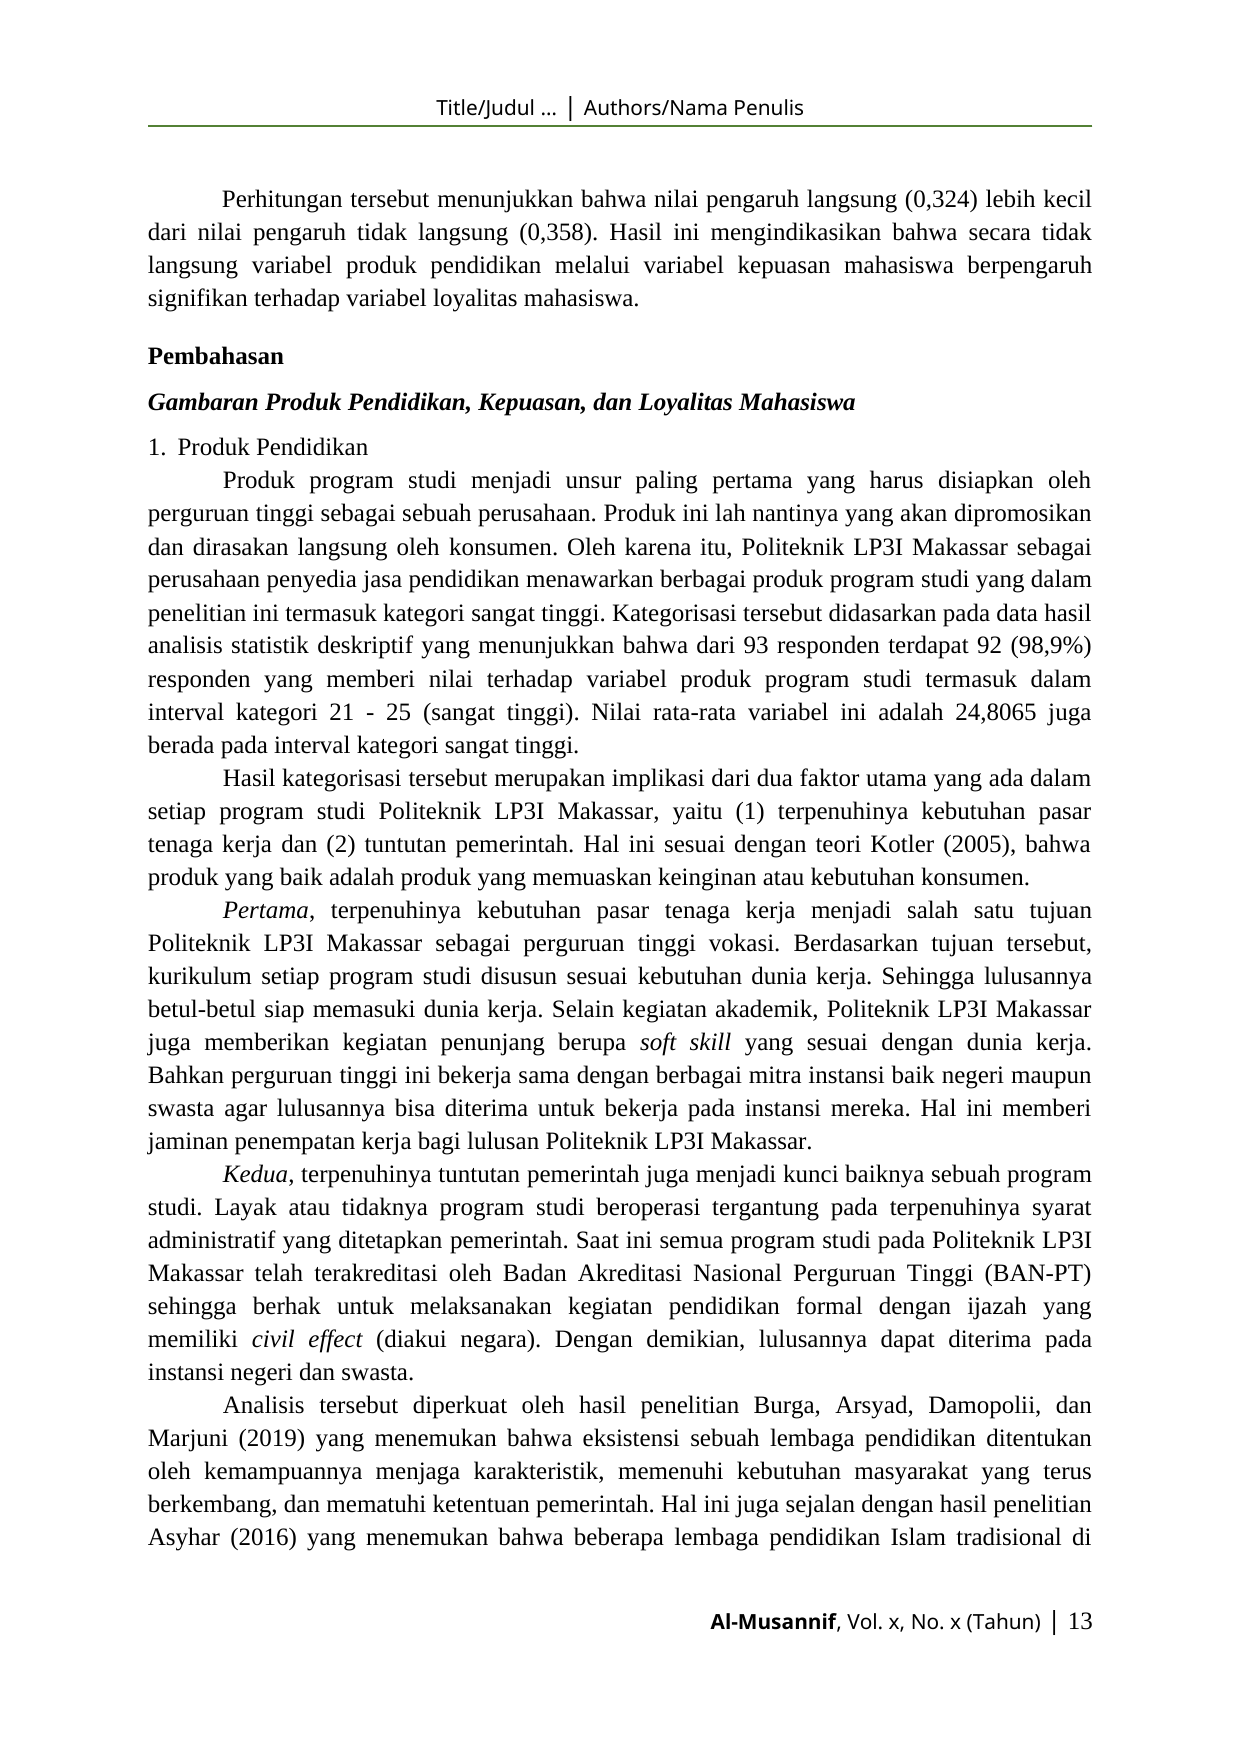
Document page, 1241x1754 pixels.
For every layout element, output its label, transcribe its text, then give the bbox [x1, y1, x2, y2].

list Pembahasan [148, 341, 1092, 370]
text Pertama, terpenuhinya kebutuhan pasar tenaga kerja menjadi salah satu tujuan Politeknik LP3I Makassar sebagai perguruan tinggi vokasi. Berdasarkan tujuan tersebut, kurikulum setiap program studi disusun sesuai kebutuhan dunia kerja. Sehingga lulusannya betul-betul siap memasuki dunia kerja. Selain kegiatan akademik, Politeknik LP3I Makassar juga memberikan kegiatan penunjang berupa soft skill yang sesuai dengan dunia kerja. Bahkan perguruan tinggi ini bekerja sama dengan berbagai mitra instansi baik negeri maupun swasta agar lulusannya bisa diterima untuk bekerja pada instansi mereka. Hal ini memberi jaminan penempatan kerja bagi lulusan Politeknik LP3I Makassar. [148, 895, 1092, 1155]
text Perhitungan tersebut menunjukkan bahwa nilai pengaruh langsung (0,324) lebih kecil dari nilai pengaruh tidak langsung (0,358). Hasil ini mengindikasikan bahwa secara tidak langsung variabel produk pendidikan melalui variabel kepuasan mahasiswa berpengaruh signifikan terhadap variabel loyalitas mahasiswa. [148, 184, 1092, 312]
list Gambaran Produk Pendidikan, Kepuasan, dan Loyalitas Mahasiswa [148, 387, 1092, 416]
text Produk program studi menjadi unsur paling pertama yang harus disiapkan oleh perguruan tinggi sebagai sebuah perusahaan. Produk ini lah nantinya yang akan dipromosikan dan dirasakan langsung oleh konsumen. Oleh karena itu, Politeknik LP3I Makassar sebagai perusahaan penyedia jasa pendidikan menawarkan berbagai produk program studi yang dalam penelitian ini termasuk kategori sangat tinggi. Kategorisasi tersebut didasarkan pada data hasil analisis statistik deskriptif yang menunjukkan bahwa dari 93 responden terdapat 92 (98,9%) responden yang memberi nilai terhadap variabel produk program studi termasuk dalam interval kategori 21 - 25 (sangat tinggi). Nilai rata-rata variabel ini adalah 24,8065 juga berada pada interval kategori sangat tinggi. [148, 466, 1092, 758]
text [148, 1390, 1092, 1551]
text Hasil kategorisasi tersebut merupakan implikasi dari dua faktor utama yang ada dalam setiap program studi Politeknik LP3I Makassar, yaitu (1) terpenuhinya kebutuhan pasar tenaga kerja dan (2) tuntutan pemerintah. Hal ini sesuai dengan teori Kotler (2005), bahwa produk yang baik adalah produk yang memuaskan keinginan atau kebutuhan konsumen. [148, 763, 1092, 891]
text Kedua, terpenuhinya tuntutan pemerintah juga menjadi kunci baiknya sebuah program studi. Layak atau tidaknya program studi beroperasi tergantung pada terpenuhinya syarat administratif yang ditetapkan pemerintah. Saat ini semua program studi pada Politeknik LP3I Makassar telah terakreditasi oleh Badan Akreditasi Nasional Perguruan Tinggi (BAN-PT) sehingga berhak untuk melaksanakan kegiatan pendidikan formal dengan ijazah yang memiliki civil effect (diakui negara). Dengan demikian, lulusannya dapat diterima pada instansi negeri dan swasta. [148, 1159, 1092, 1386]
list Produk Pendidikan [148, 432, 1092, 461]
